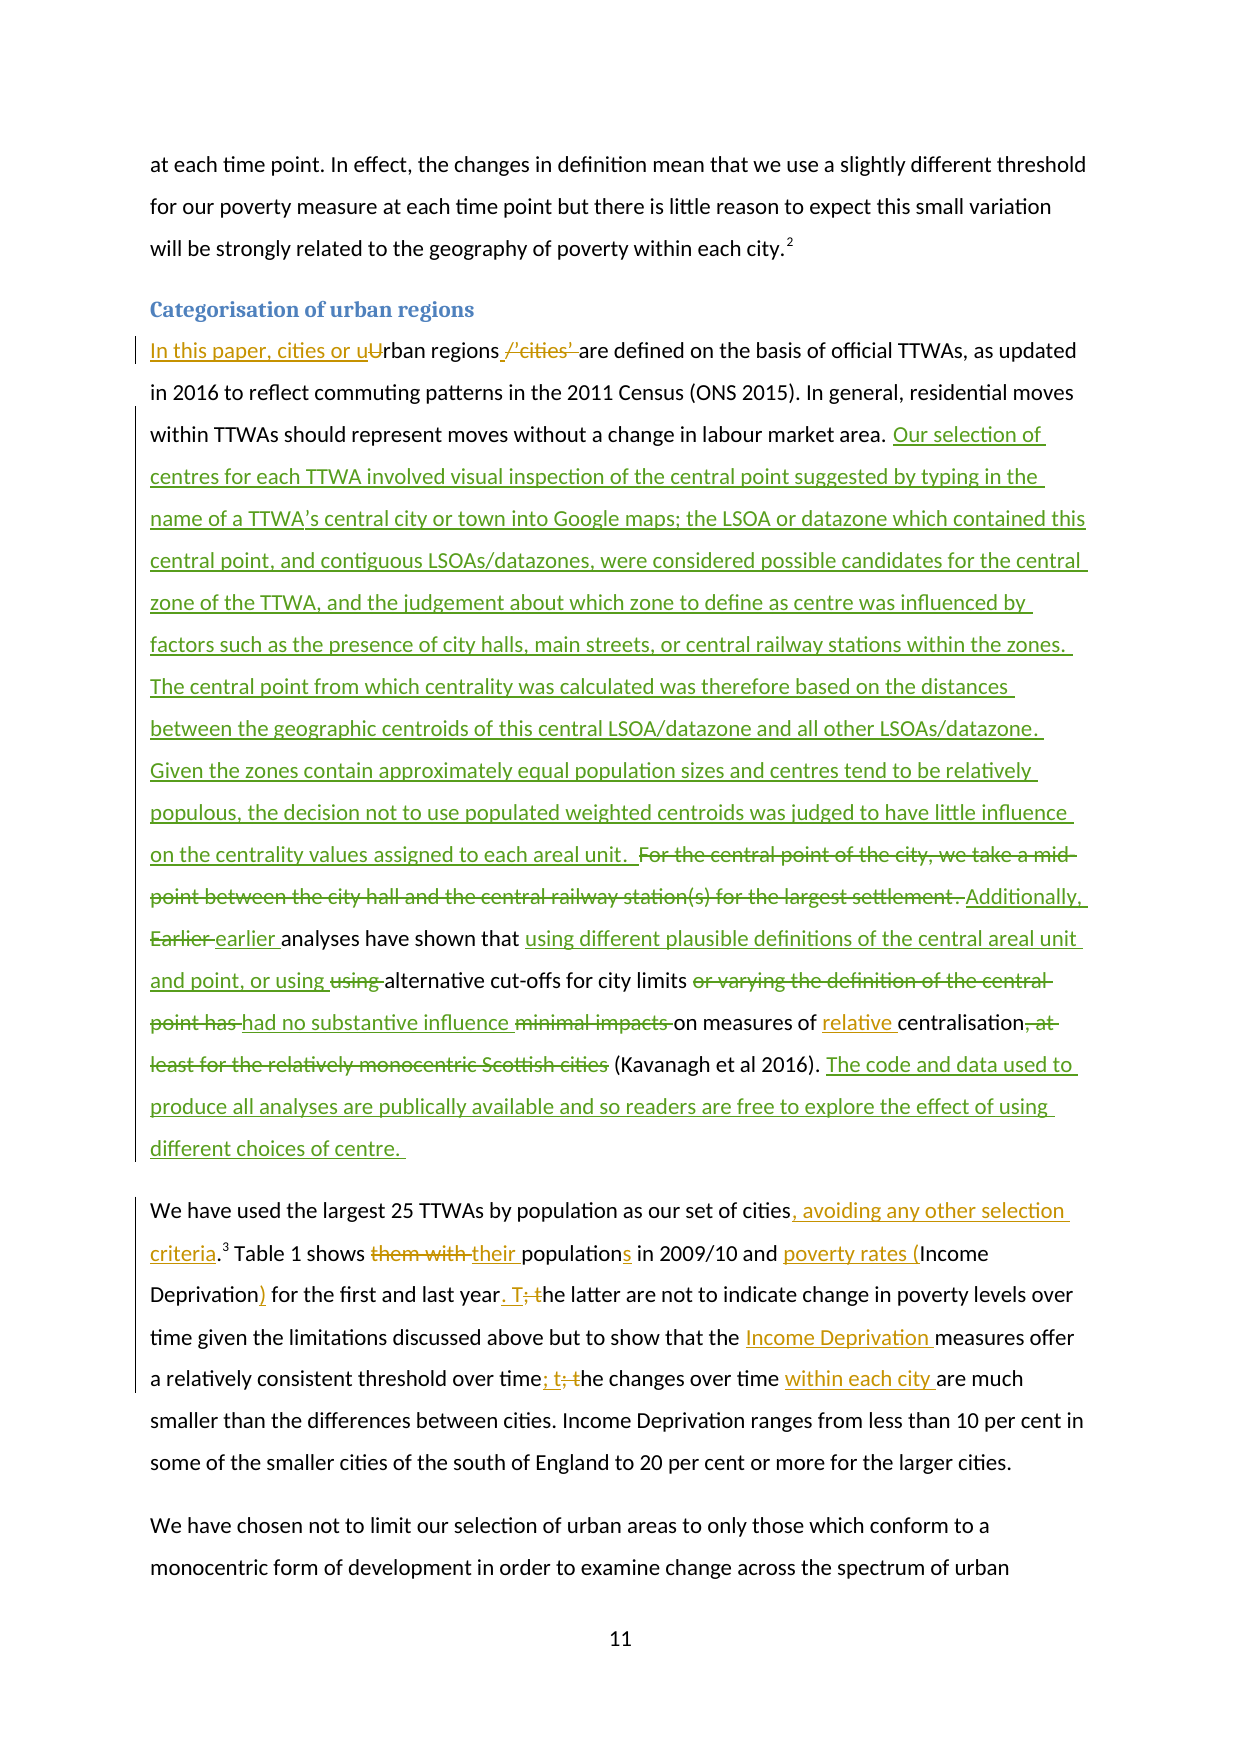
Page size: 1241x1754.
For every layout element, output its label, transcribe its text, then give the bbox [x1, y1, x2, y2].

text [150, 150, 1090, 262]
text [150, 1511, 1090, 1581]
text We have used the largest 25 TTWAs by population as our set of cities. Table 1 shows population in 2009/10 and Income Deprivation for the first and last yearhe latter are not to indicate change in poverty levels over time given the limitations discussed above but to show that the measures offer a relatively consistent threshold over timehe changes over time are much smaller than the differences between cities. Income Deprivation ranges from less than 10 per cent in some of the smaller cities of the south of England to 20 per cent or more for the larger cities. [150, 1197, 1090, 1477]
subtitle Categorisation of urban regions [150, 297, 1090, 323]
text rban regionsare defined on the basis of official TTWAs, as updated in 2016 to reflect commuting patterns in the 2011 Census (ONS 2015). In general, residential moves within TTWAs should represent moves without a change in labour market area. analyses have shown that alternative cut-offs for city limits on measures of centralisation (Kavanagh et al 2016). [150, 336, 1090, 1162]
